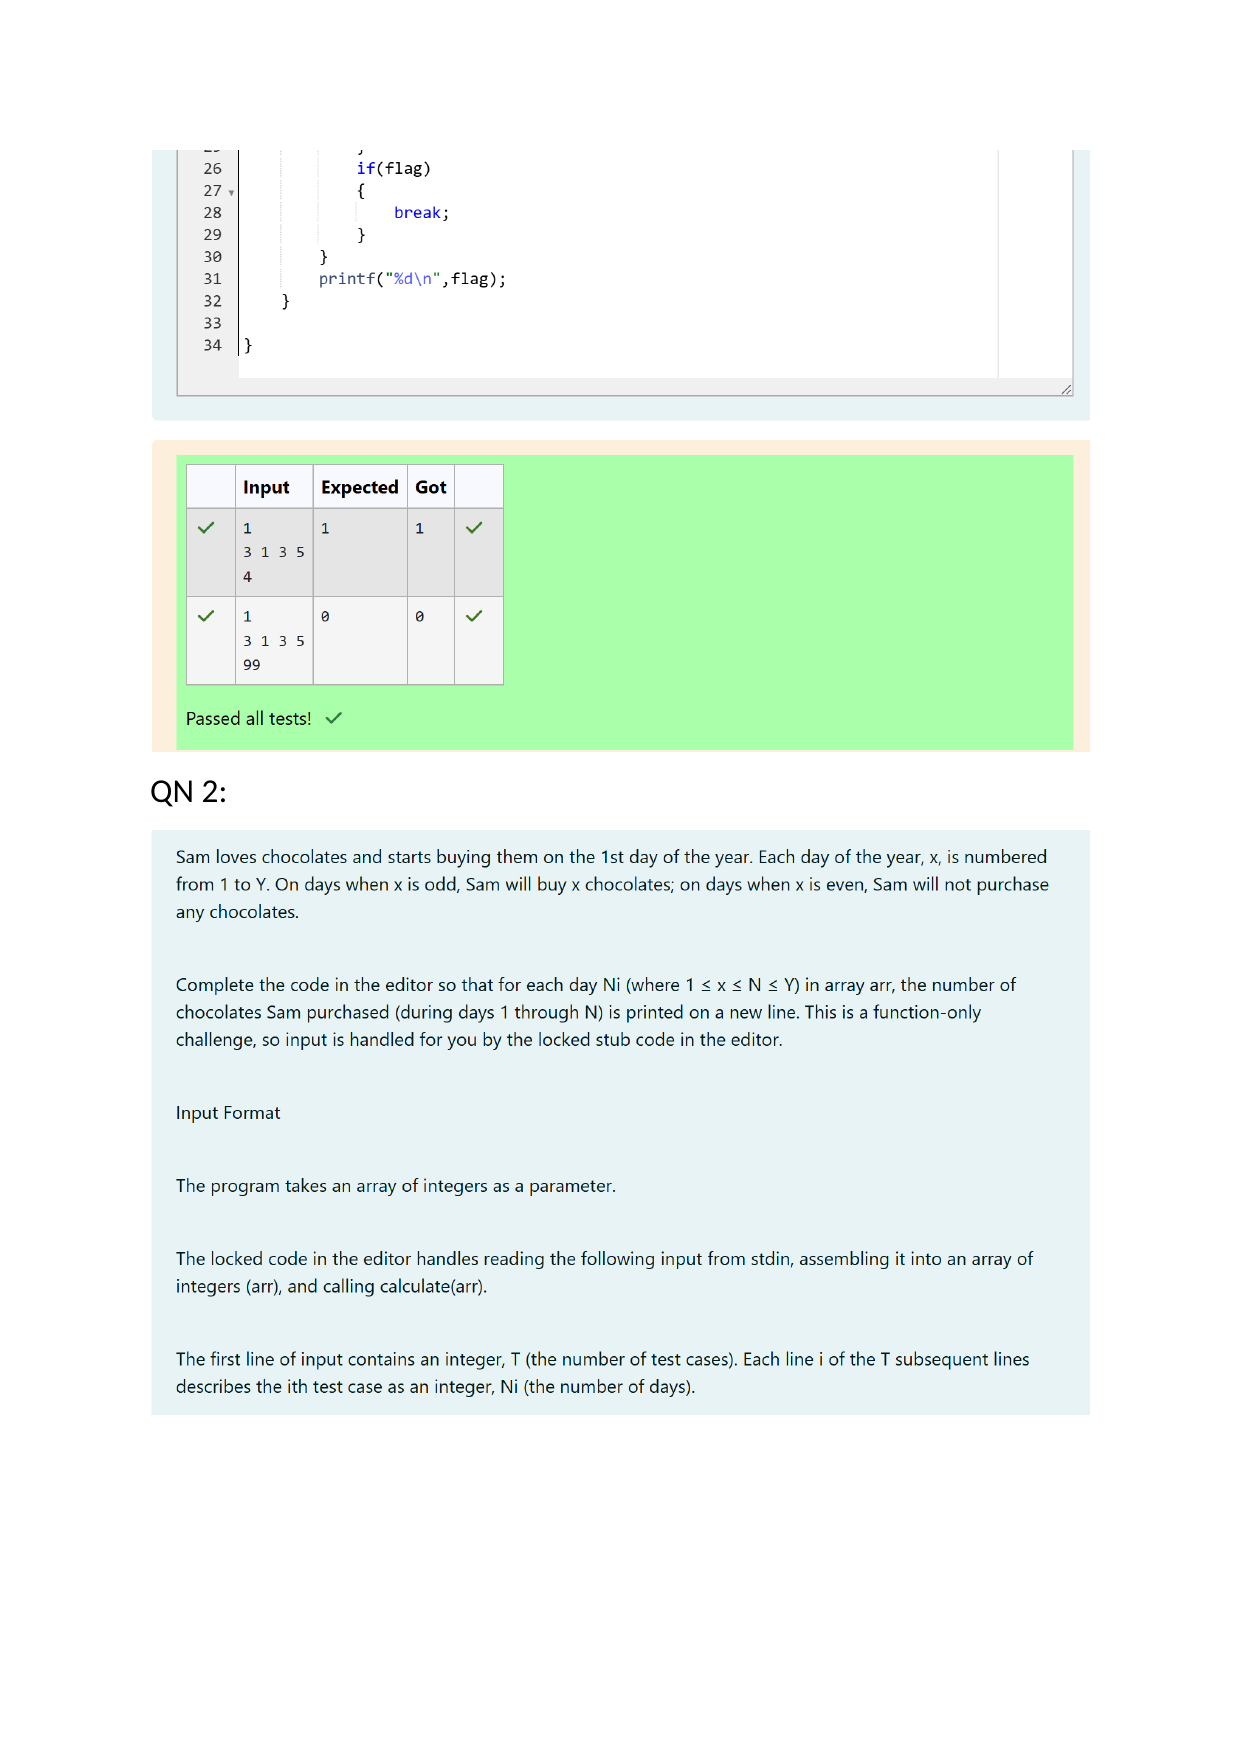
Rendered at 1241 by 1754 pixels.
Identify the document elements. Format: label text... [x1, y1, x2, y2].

picture [150, 150, 1091, 752]
text QN 2: [150, 770, 1090, 811]
picture [150, 830, 1091, 1415]
